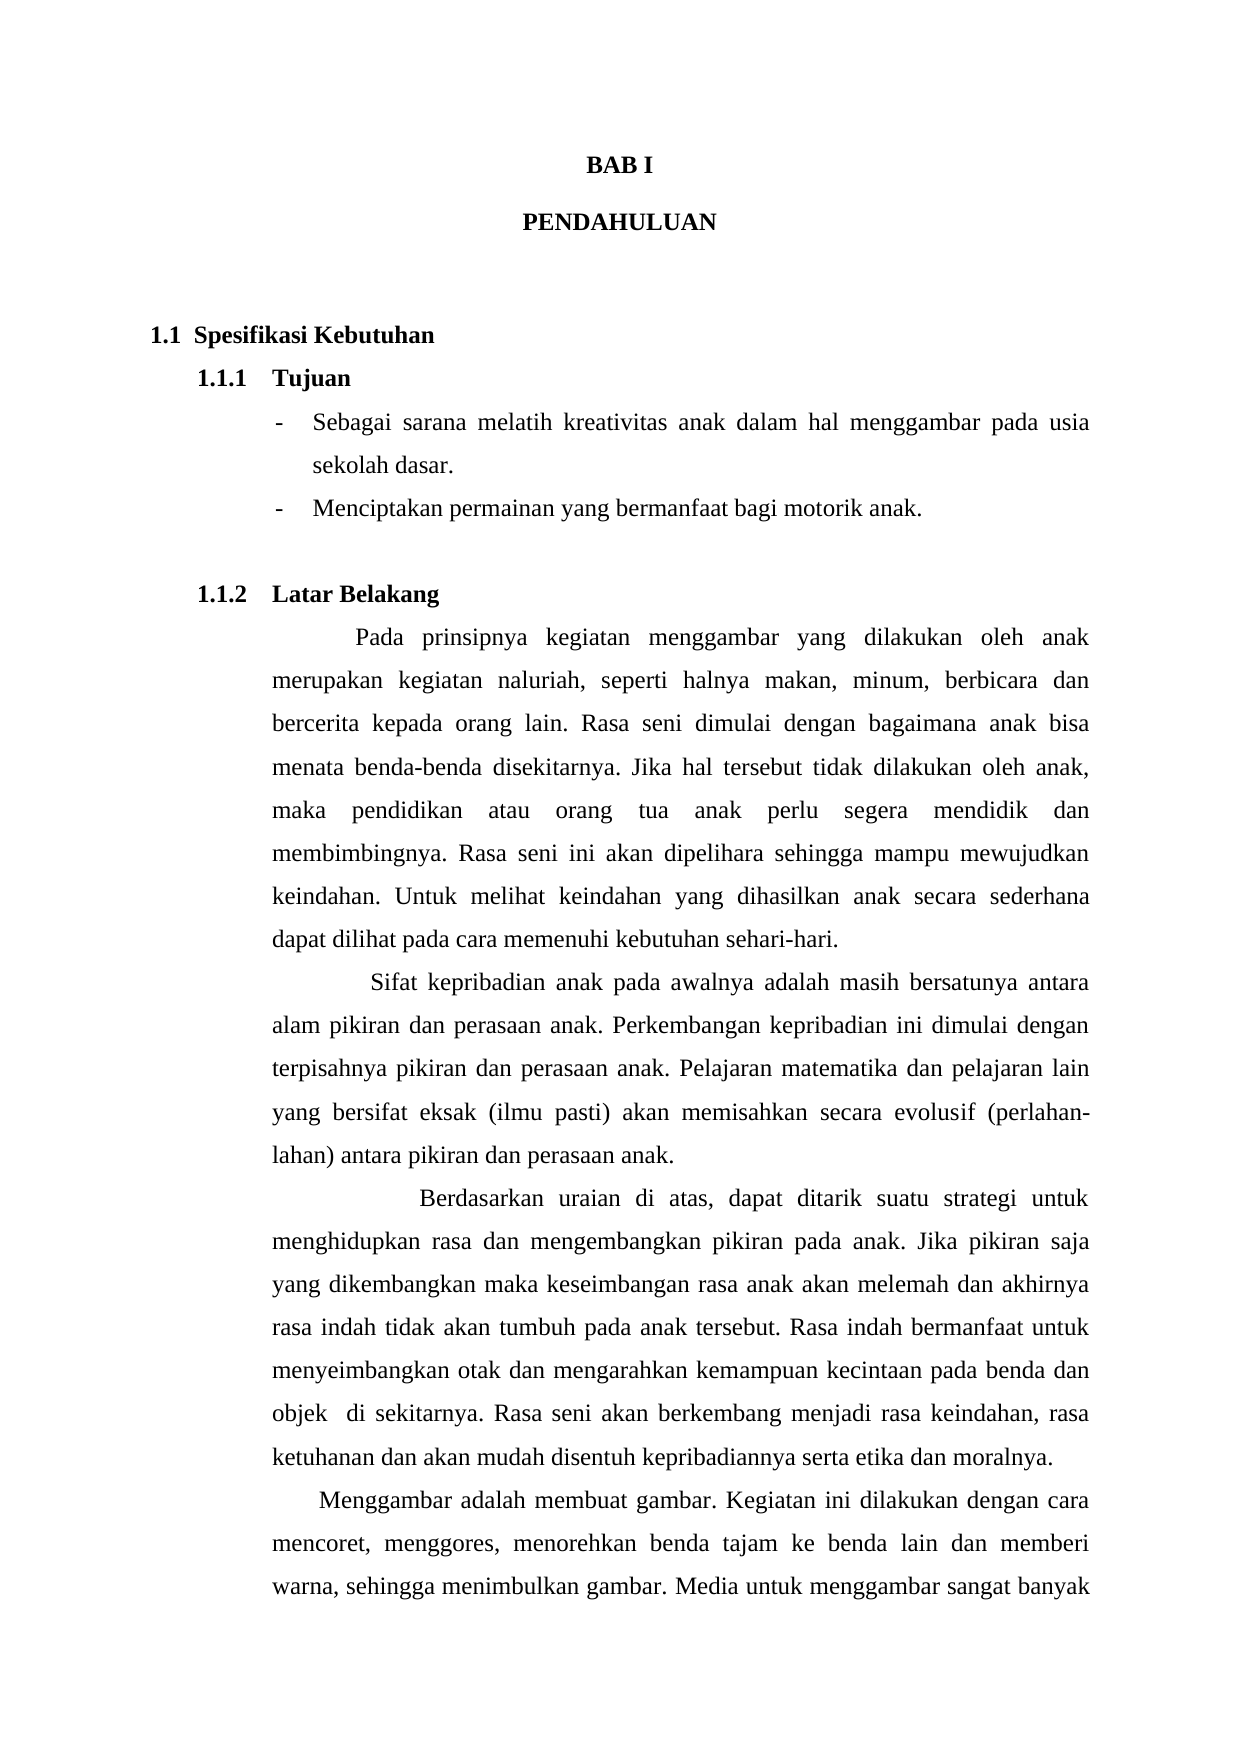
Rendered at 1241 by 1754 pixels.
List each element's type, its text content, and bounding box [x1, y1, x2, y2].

text BAB I [149, 150, 1090, 179]
list Spesifikasi Kebutuhan [150, 320, 1090, 349]
list Latar Belakang [197, 579, 1090, 608]
list Menciptakan permainan yang bermanfaat bagi motorik anak. [275, 493, 1090, 522]
text PENDAHULUAN [149, 207, 1090, 236]
list Pada prinsipnya kegiatan menggambar yang dilakukan oleh anak merupakan kegiatan naluriah, seperti halnya makan, minum, berbicara dan bercerita kepada orang lain. Rasa seni dimulai dengan bagaimana anak bisa menata benda-benda disekitarnya. Jika hal tersebut tidak dilakukan oleh anak, maka pendidikan atau orang tua anak perlu segera mendidik dan membimbingnya. Rasa seni ini akan dipelihara sehingga mampu mewujudkan keindahan. Untuk melihat keindahan yang dihasilkan anak secara sederhana dapat dilihat pada cara memenuhi kebutuhan sehari-hari. [272, 622, 1090, 953]
list Berdasarkan uraian di atas, dapat ditarik suatu strategi untuk menghidupkan rasa dan mengembangkan pikiran pada anak. Jika pikiran saja yang dikembangkan maka keseimbangan rasa anak akan melemah dan akhirnya rasa indah tidak akan tumbuh pada anak tersebut. Rasa indah bermanfaat untuk menyeimbangkan otak dan mengarahkan kemampuan kecintaan pada benda dan objek di sekitarnya. Rasa seni akan berkembang menjadi rasa keindahan, rasa ketuhanan dan akan mudah disentuh kepribadiannya serta etika dan moralnya. [272, 1183, 1090, 1470]
list Sebagai sarana melatih kreativitas anak dalam hal menggambar pada usia sekolah dasar. [275, 407, 1090, 478]
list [272, 1485, 1090, 1600]
list Sifat kepribadian anak pada awalnya adalah masih bersatunya antara alam pikiran dan perasaan anak. Perkembangan kepribadian ini dimulai dengan terpisahnya pikiran dan perasaan anak. Pelajaran matematika dan pelajaran lain yang bersifat eksak (ilmu pasti) akan memisahkan secara evolusif (perlahan-lahan) antara pikiran dan perasaan anak. [272, 967, 1090, 1168]
list Tujuan [197, 363, 1090, 392]
